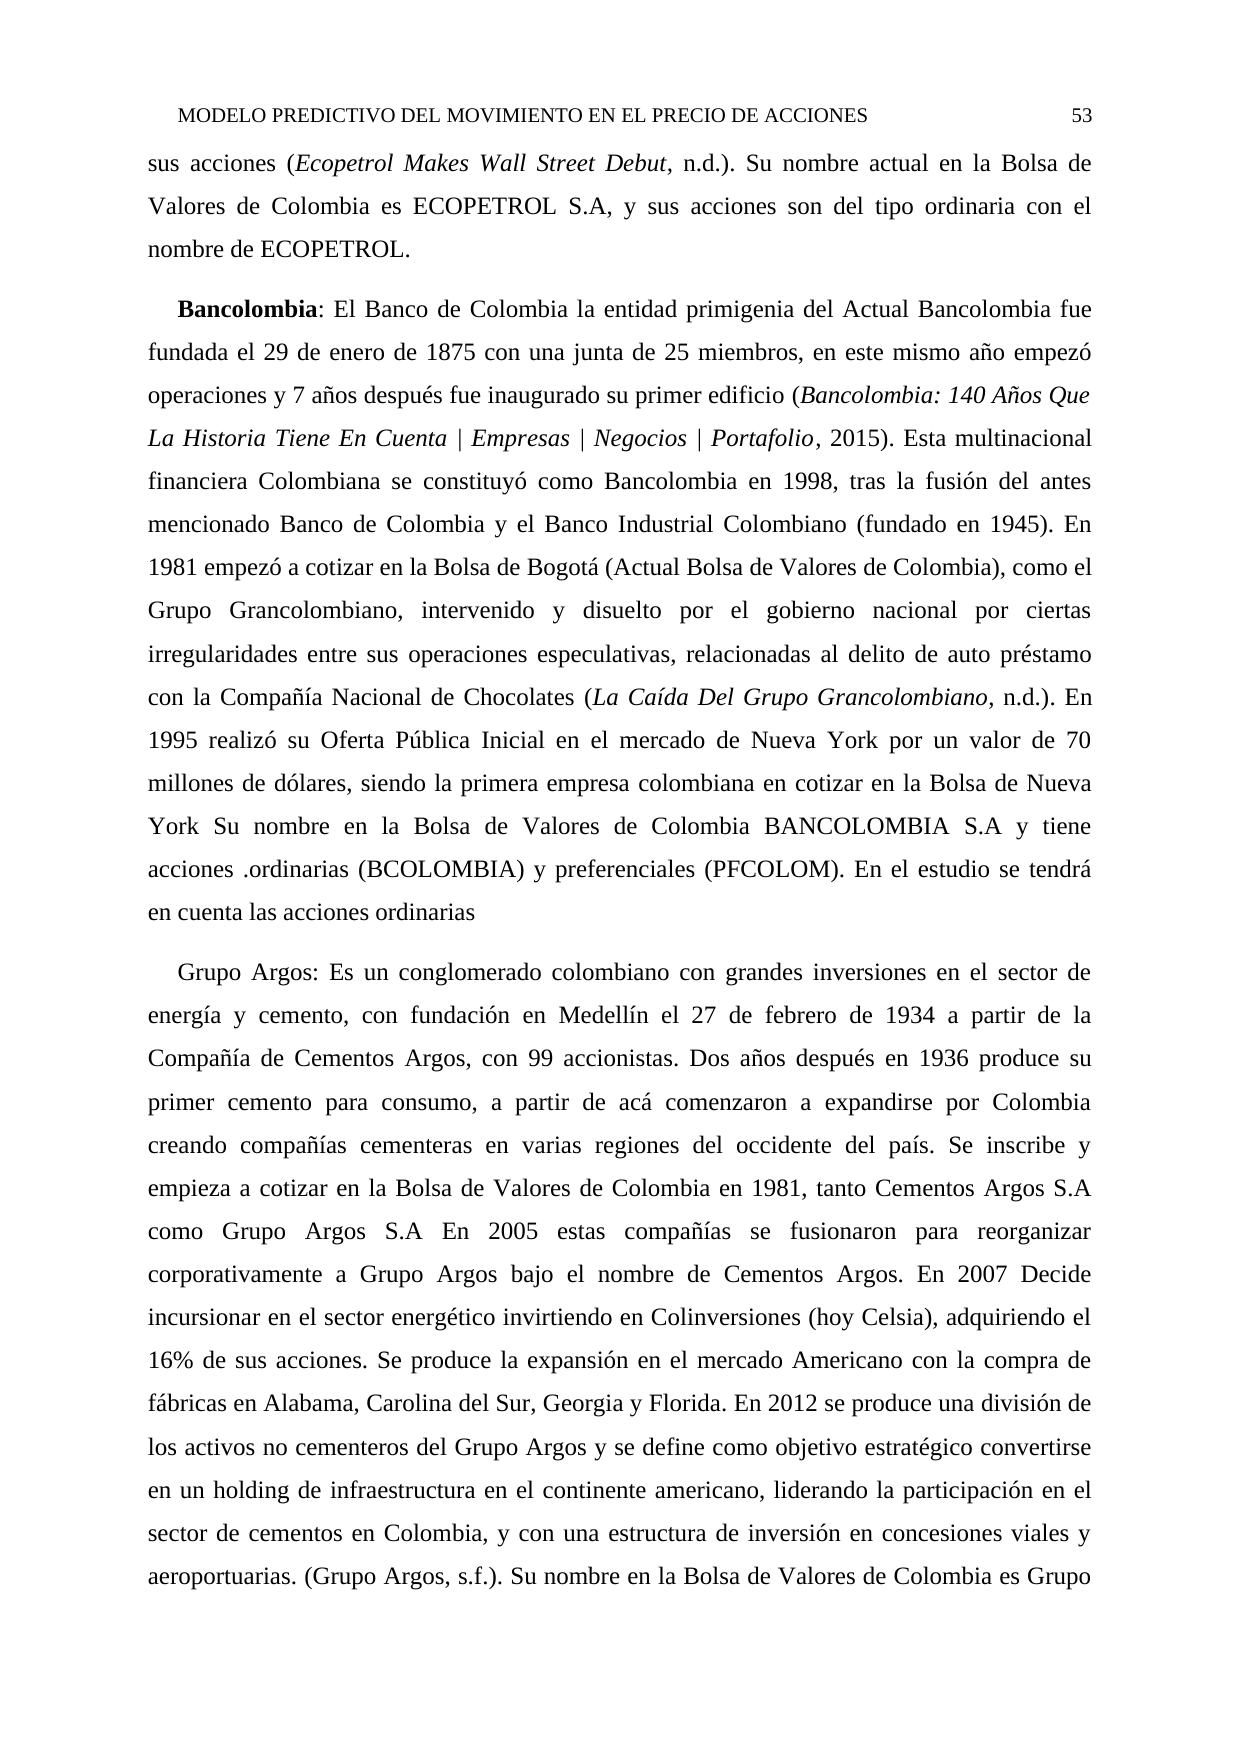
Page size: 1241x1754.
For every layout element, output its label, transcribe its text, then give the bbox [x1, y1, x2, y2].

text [148, 957, 1092, 1590]
text Bancolombia: El Banco de Colombia la entidad primigenia del Actual Bancolombia fue fundada el 29 de enero de 1875 con una junta de 25 miembros, en este mismo año empezó operaciones y 7 años después fue inaugurado su primer edificio (Bancolombia: 140 Años Que La Historia Tiene En Cuenta | Empresas | Negocios | Portafolio, 2015). Esta multinacional financiera Colombiana se constituyó como Bancolombia en 1998, tras la fusión del antes mencionado Banco de Colombia y el Banco Industrial Colombiano (fundado en 1945). En 1981 empezó a cotizar en la Bolsa de Bogotá (Actual Bolsa de Valores de Colombia), como el Grupo Grancolombiano, intervenido y disuelto por el gobierno nacional por ciertas irregularidades entre sus operaciones especulativas, relacionadas al delito de auto préstamo con la Compañía Nacional de Chocolates (La Caída Del Grupo Grancolombiano, n.d.). En 1995 realizó su Oferta Pública Inicial en el mercado de Nueva York por un valor de 70 millones de dólares, siendo la primera empresa colombiana en cotizar en la Bolsa de Nueva York Su nombre en la Bolsa de Valores de Colombia BANCOLOMBIA S.A y tiene acciones .ordinarias (BCOLOMBIA) y preferenciales (PFCOLOM). En el estudio se tendrá en cuenta las acciones ordinarias [148, 294, 1092, 926]
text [148, 148, 1092, 263]
